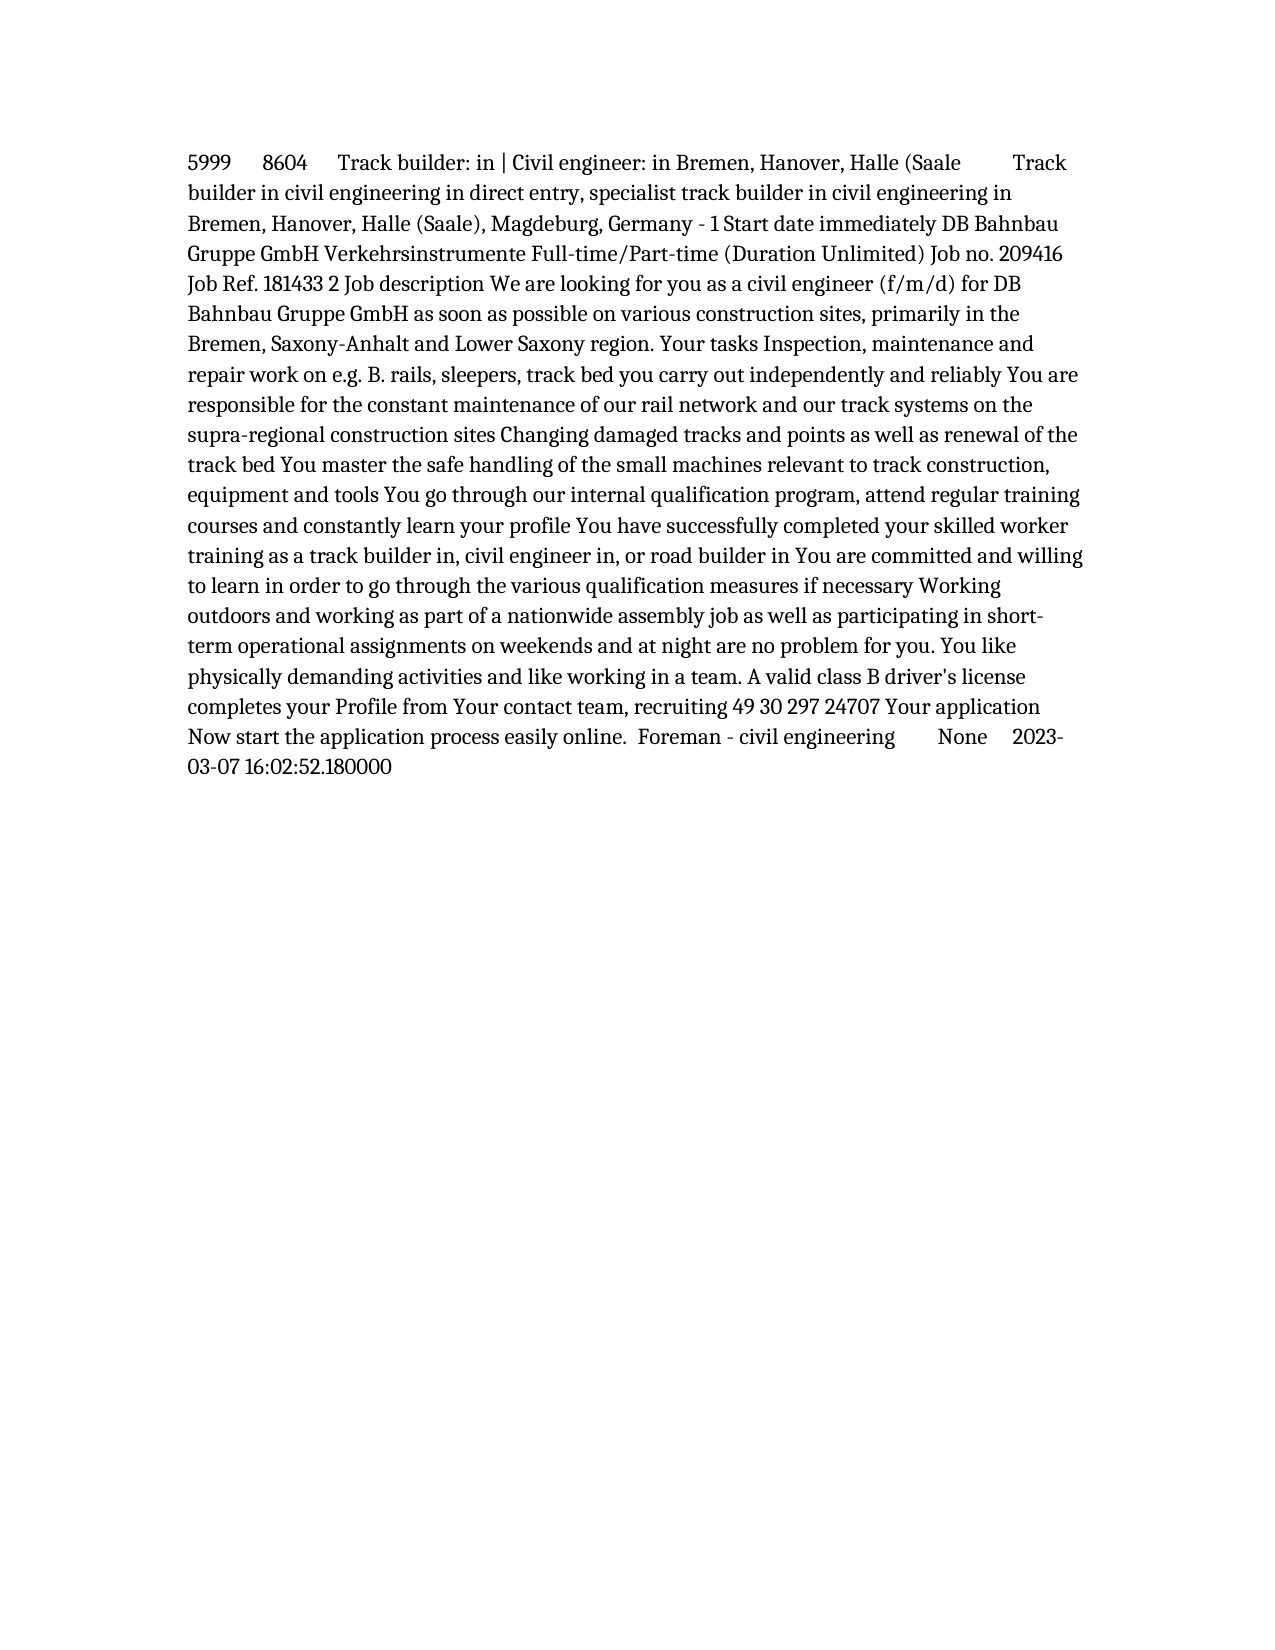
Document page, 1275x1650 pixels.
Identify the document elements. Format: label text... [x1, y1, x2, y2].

text 5999 8604 Track builder: in | Civil engineer: in Bremen, Hanover, Halle (Saale Track builder in civil engineering in direct entry, specialist track builder in civil engineering in Bremen, Hanover, Halle (Saale), Magdeburg, Germany - 1 Start date immediately DB Bahnbau Gruppe GmbH Verkehrsinstrumente Full-time/Part-time (Duration Unlimited) Job no. 209416 Job Ref. 181433 2 Job description We are looking for you as a civil engineer (f/m/d) for DB Bahnbau Gruppe GmbH as soon as possible on various construction sites, primarily in the Bremen, Saxony-Anhalt and Lower Saxony region. Your tasks Inspection, maintenance and repair work on e.g. B. rails, sleepers, track bed you carry out independently and reliably You are responsible for the constant maintenance of our rail network and our track systems on the supra-regional construction sites Changing damaged tracks and points as well as renewal of the track bed You master the safe handling of the small machines relevant to track construction, equipment and tools You go through our internal qualification program, attend regular training courses and constantly learn your profile You have successfully completed your skilled worker training as a track builder in, civil engineer in, or road builder in You are committed and willing to learn in order to go through the various qualification measures if necessary Working outdoors and working as part of a nationwide assembly job as well as participating in short-term operational assignments on weekends and at night are no problem for you. You like physically demanding activities and like working in a team. A valid class B driver's license completes your Profile from Your contact team, recruiting 49 30 297 24707 Your application Now start the application process easily online. Foreman - civil engineering None 2023-03-07 16:02:52.180000 [187, 150, 1087, 811]
